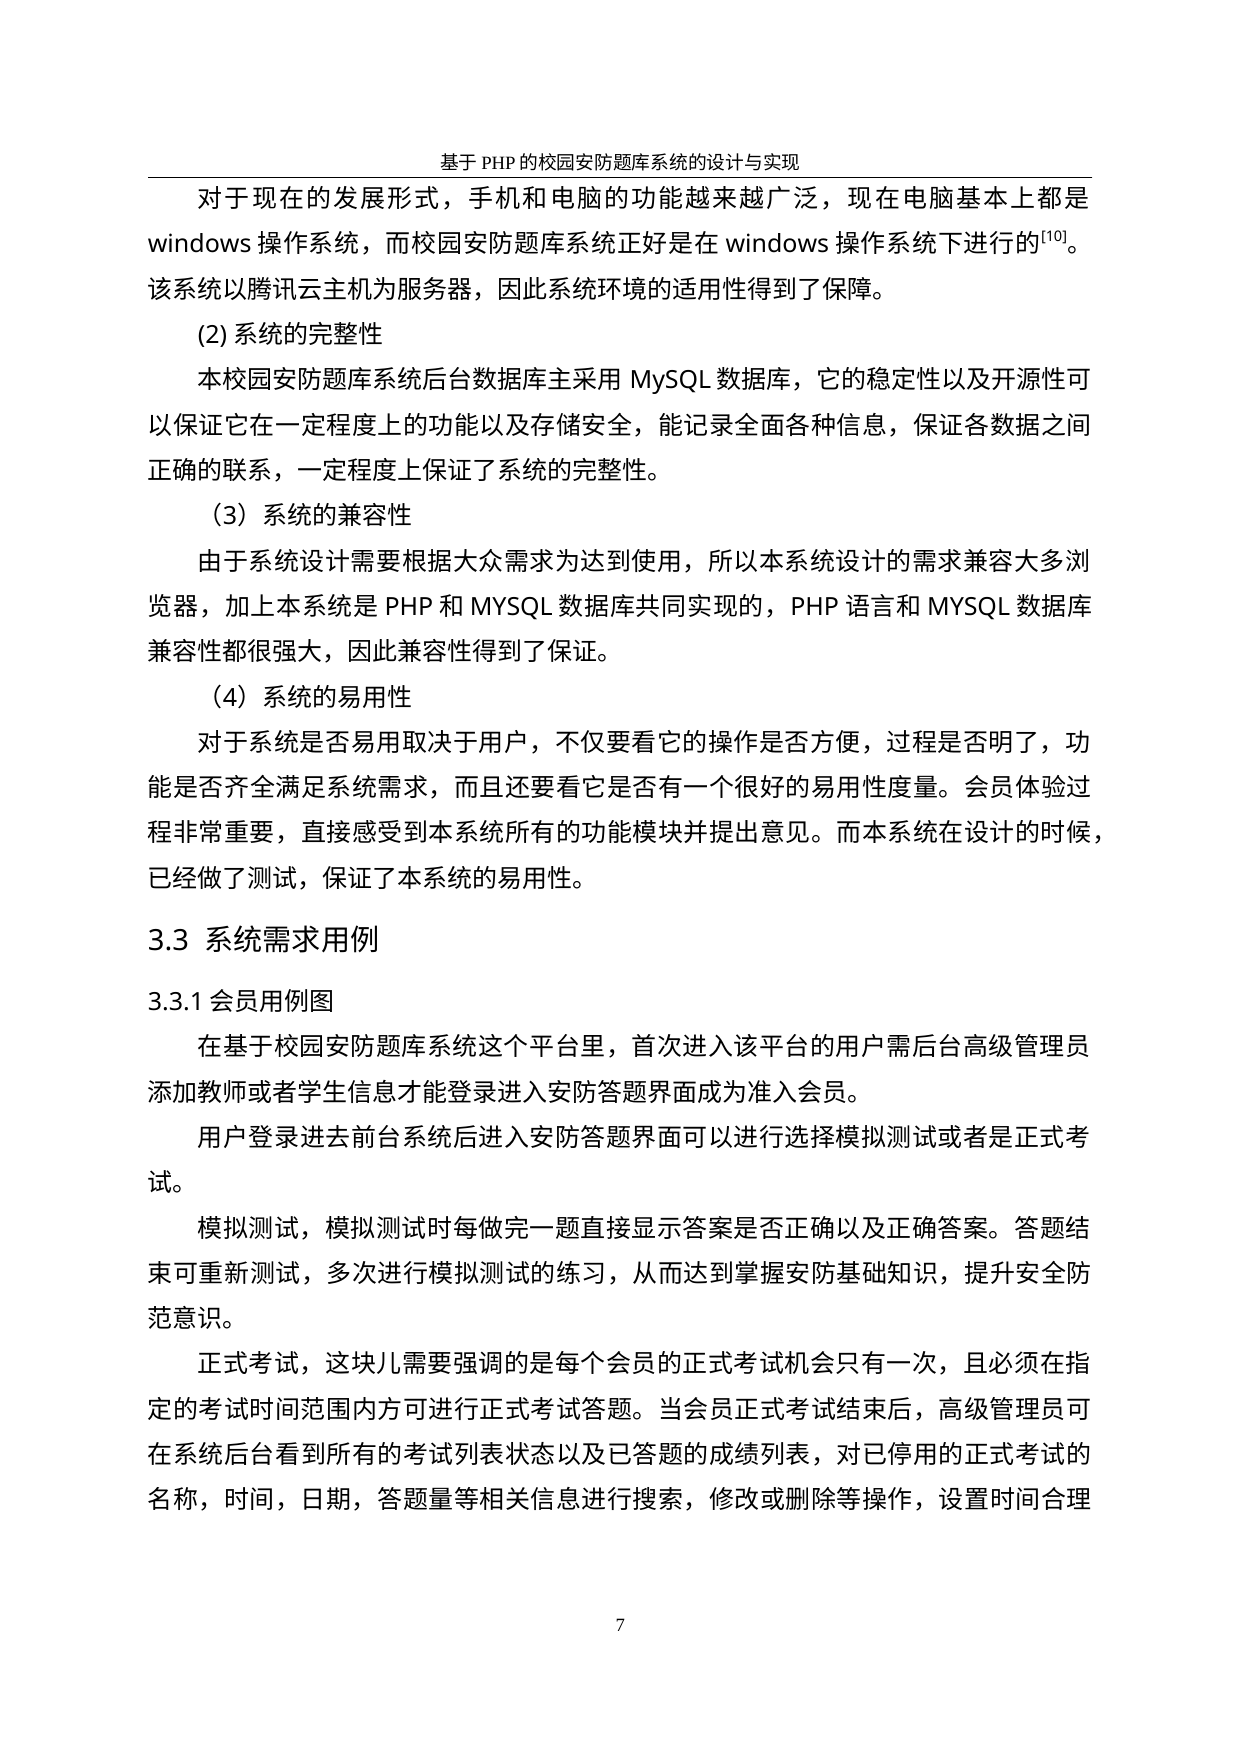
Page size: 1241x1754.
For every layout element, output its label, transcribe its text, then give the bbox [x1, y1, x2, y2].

text (2) 系统的完整性 [148, 314, 1092, 351]
text （3）系统的兼容性 [148, 496, 1092, 532]
subtitle 3.3.1会员用例图 [148, 981, 1092, 1018]
text 模拟测试，模拟测试时每做完一题直接显示答案是否正确以及正确答案。答题结束可重新测试，多次进行模拟测试的练习，从而达到掌握安防基础知识，提升安全防范意识。 [148, 1208, 1092, 1335]
text （4）系统的易用性 [148, 677, 1092, 713]
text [148, 1344, 1092, 1516]
text 对于现在的发展形式，手机和电脑的功能越来越广泛，现在电脑基本上都是windows操作系统，而校园安防题库系统正好是在windows操作系统下进行的[10]。该系统以腾讯云主机为服务器，因此系统环境的适用性得到了保障。 [148, 178, 1092, 305]
subtitle 系统需求用例 [148, 916, 1092, 958]
text 在基于校园安防题库系统这个平台里，首次进入该平台的用户需后台高级管理员添加教师或者学生信息才能登录进入安防答题界面成为准入会员。 [148, 1027, 1092, 1108]
text 本校园安防题库系统后台数据库主采用MySQL数据库，它的稳定性以及开源性可以保证它在一定程度上的功能以及存储安全，能记录全面各种信息，保证各数据之间正确的联系，一定程度上保证了系统的完整性。 [148, 360, 1092, 487]
text 用户登录进去前台系统后进入安防答题界面可以进行选择模拟测试或者是正式考试。 [148, 1117, 1092, 1199]
text 由于系统设计需要根据大众需求为达到使用，所以本系统设计的需求兼容大多浏览器，加上本系统是PHP和MYSQL数据库共同实现的，PHP语言和MYSQL数据库兼容性都很强大，因此兼容性得到了保证。 [148, 541, 1092, 668]
text 对于系统是否易用取决于用户，不仅要看它的操作是否方便，过程是否明了，功能是否齐全满足系统需求，而且还要看它是否有一个很好的易用性度量。会员体验过程非常重要，直接感受到本系统所有的功能模块并提出意见。而本系统在设计的时候，已经做了测试，保证了本系统的易用性。 [148, 722, 1092, 894]
